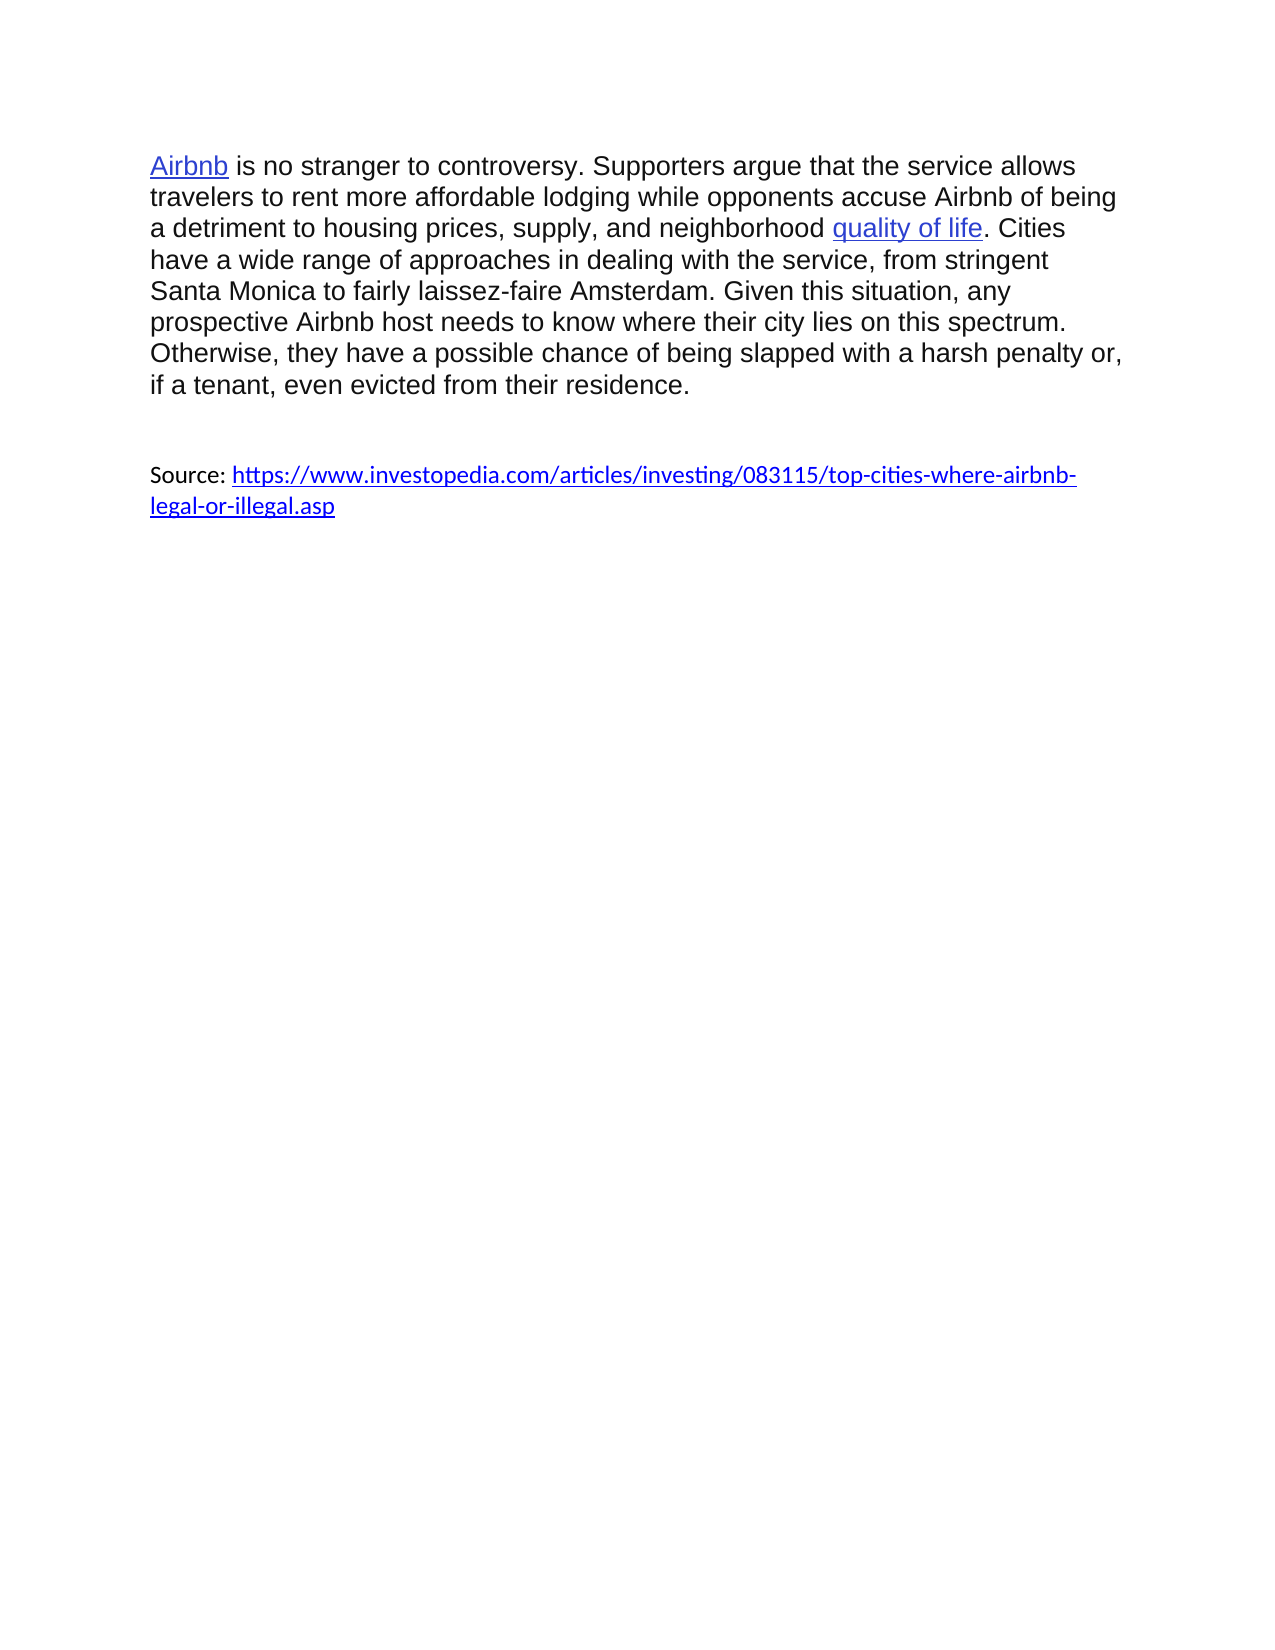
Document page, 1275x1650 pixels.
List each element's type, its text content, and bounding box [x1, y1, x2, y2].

text Source: https://www.investopedia.com/articles/investing/083115/top-cities-where-airbnb-legal-or-illegal.asp [150, 460, 1125, 521]
text Airbnb is no stranger to controversy. Supporters argue that the service allows travelers to rent more affordable lodging while opponents accuse Airbnb of being a detriment to housing prices, supply, and neighborhood quality of life. Cities have a wide range of approaches in dealing with the service, from stringent Santa Monica to fairly laissez-faire Amsterdam. Given this situation, any prospective Airbnb host needs to know where their city lies on this spectrum. Otherwise, they have a possible chance of being slapped with a harsh penalty or, if a tenant, even evicted from their residence. [150, 150, 1125, 400]
